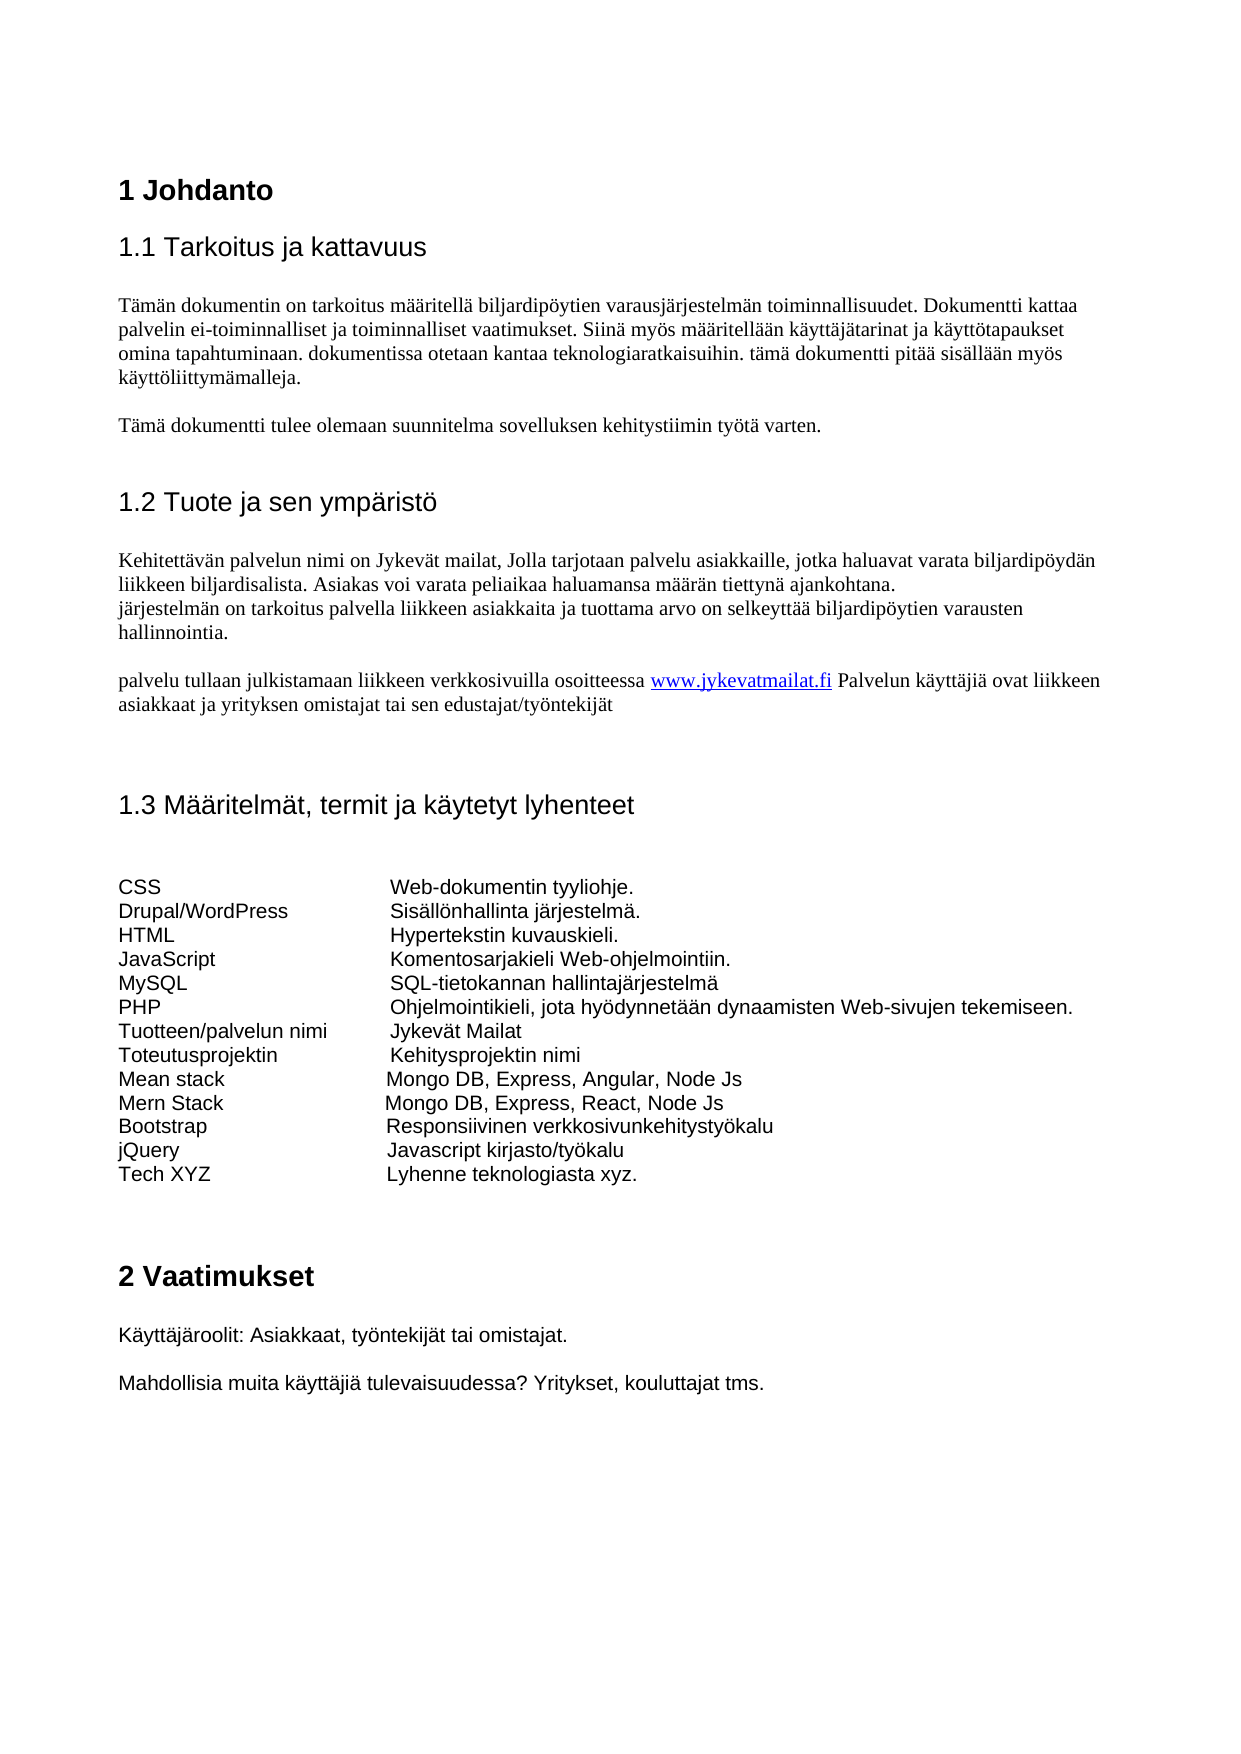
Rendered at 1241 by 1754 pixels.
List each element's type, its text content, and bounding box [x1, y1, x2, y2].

text HTML Hypertekstin kuvauskieli. [118, 923, 1122, 947]
text Toteutusprojektin Kehitysprojektin nimi [118, 1042, 1122, 1066]
text PHP Ohjelmointikieli, jota hyödynnetään dynaamisten Web-sivujen tekemiseen. [118, 994, 1122, 1018]
text MySQL SQL-tietokannan hallintajärjestelmä [118, 971, 1122, 994]
text JavaScript Komentosarjakieli Web-ohjelmointiin. [118, 947, 1122, 971]
text Drupal/WordPress Sisällönhallinta järjestelmä. [118, 899, 1122, 923]
subtitle 1.3 Määritelmät, termit ja käytetyt lyhenteet [118, 789, 1122, 821]
text Mahdollisia muita käyttäjiä tulevaisuudessa? Yritykset, kouluttajat tms. [118, 1371, 1122, 1395]
subtitle 1.2 Tuote ja sen ympäristö [118, 486, 1122, 517]
text CSS Web-dokumentin tyyliohje. [118, 875, 1122, 899]
text järjestelmän on tarkoitus palvella liikkeen asiakkaita ja tuottama arvo on selkeyttää biljardipöytien varausten hallinnointia. [118, 596, 1122, 644]
text Tuotteen/palvelun nimi Jykevät Mailat [118, 1018, 1122, 1042]
text jQuery Javascript kirjasto/työkalu [118, 1138, 1122, 1162]
text Kehitettävän palvelun nimi on Jykevät mailat, Jolla tarjotaan palvelu asiakkaille, jotka haluavat varata biljardipöydän liikkeen biljardisalista. Asiakas voi varata peliaikaa haluamansa määrän tiettynä ajankohtana. [118, 548, 1122, 596]
text Bootstrap Responsiivinen verkkosivunkehitystyökalu [118, 1114, 1122, 1138]
text Mern Stack Mongo DB, Express, React, Node Js [118, 1090, 1122, 1114]
subtitle 2 Vaatimukset [118, 1259, 1122, 1293]
text Tämä dokumentti tulee olemaan suunnitelma sovelluksen kehitystiimin työtä varten. [118, 413, 1122, 437]
text Mean stack Mongo DB, Express, Angular, Node Js [118, 1066, 1122, 1090]
subtitle 1 Johdanto [118, 173, 1122, 206]
text palvelu tullaan julkistamaan liikkeen verkkosivuilla osoitteessa www.jykevatmailat.fi Palvelun käyttäjiä ovat liikkeen asiakkaat ja yrityksen omistajat tai sen edustajat/työntekijät [118, 668, 1122, 716]
text Tämän dokumentin on tarkoitus määritellä biljardipöytien varausjärjestelmän toiminnallisuudet. Dokumentti kattaa palvelin ei-toiminnalliset ja toiminnalliset vaatimukset. Siinä myös määritellään käyttäjätarinat ja käyttötapaukset omina tapahtuminaan. dokumentissa otetaan kantaa teknologiaratkaisuihin. tämä dokumentti pitää sisällään myös käyttöliittymämalleja. [118, 293, 1122, 389]
subtitle 1.1 Tarkoitus ja kattavuus [118, 231, 1122, 262]
text Tech XYZ Lyhenne teknologiasta xyz. [118, 1162, 1122, 1210]
text Käyttäjäroolit: Asiakkaat, työntekijät tai omistajat. [118, 1323, 1122, 1347]
